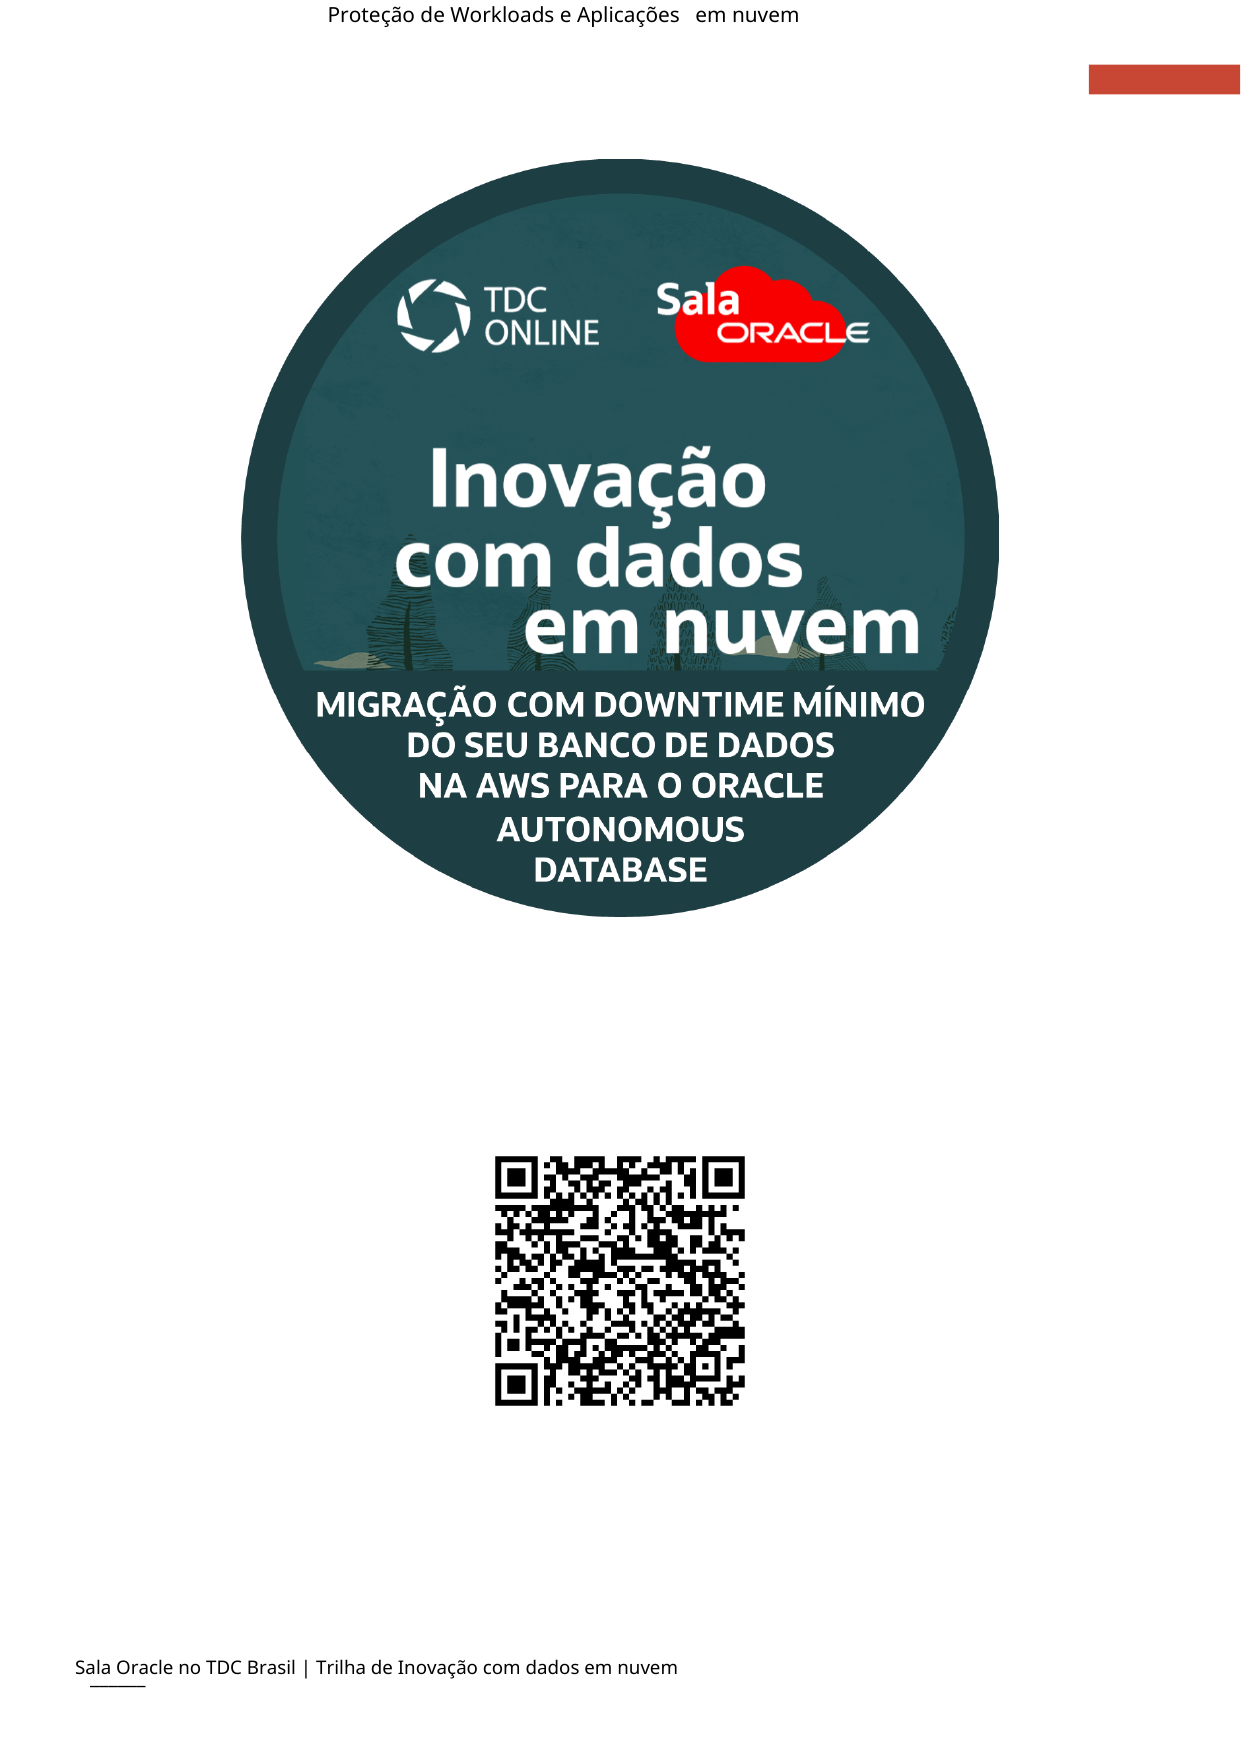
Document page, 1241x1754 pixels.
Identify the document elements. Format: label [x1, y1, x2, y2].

picture [241, 159, 999, 917]
picture [489, 1150, 751, 1412]
